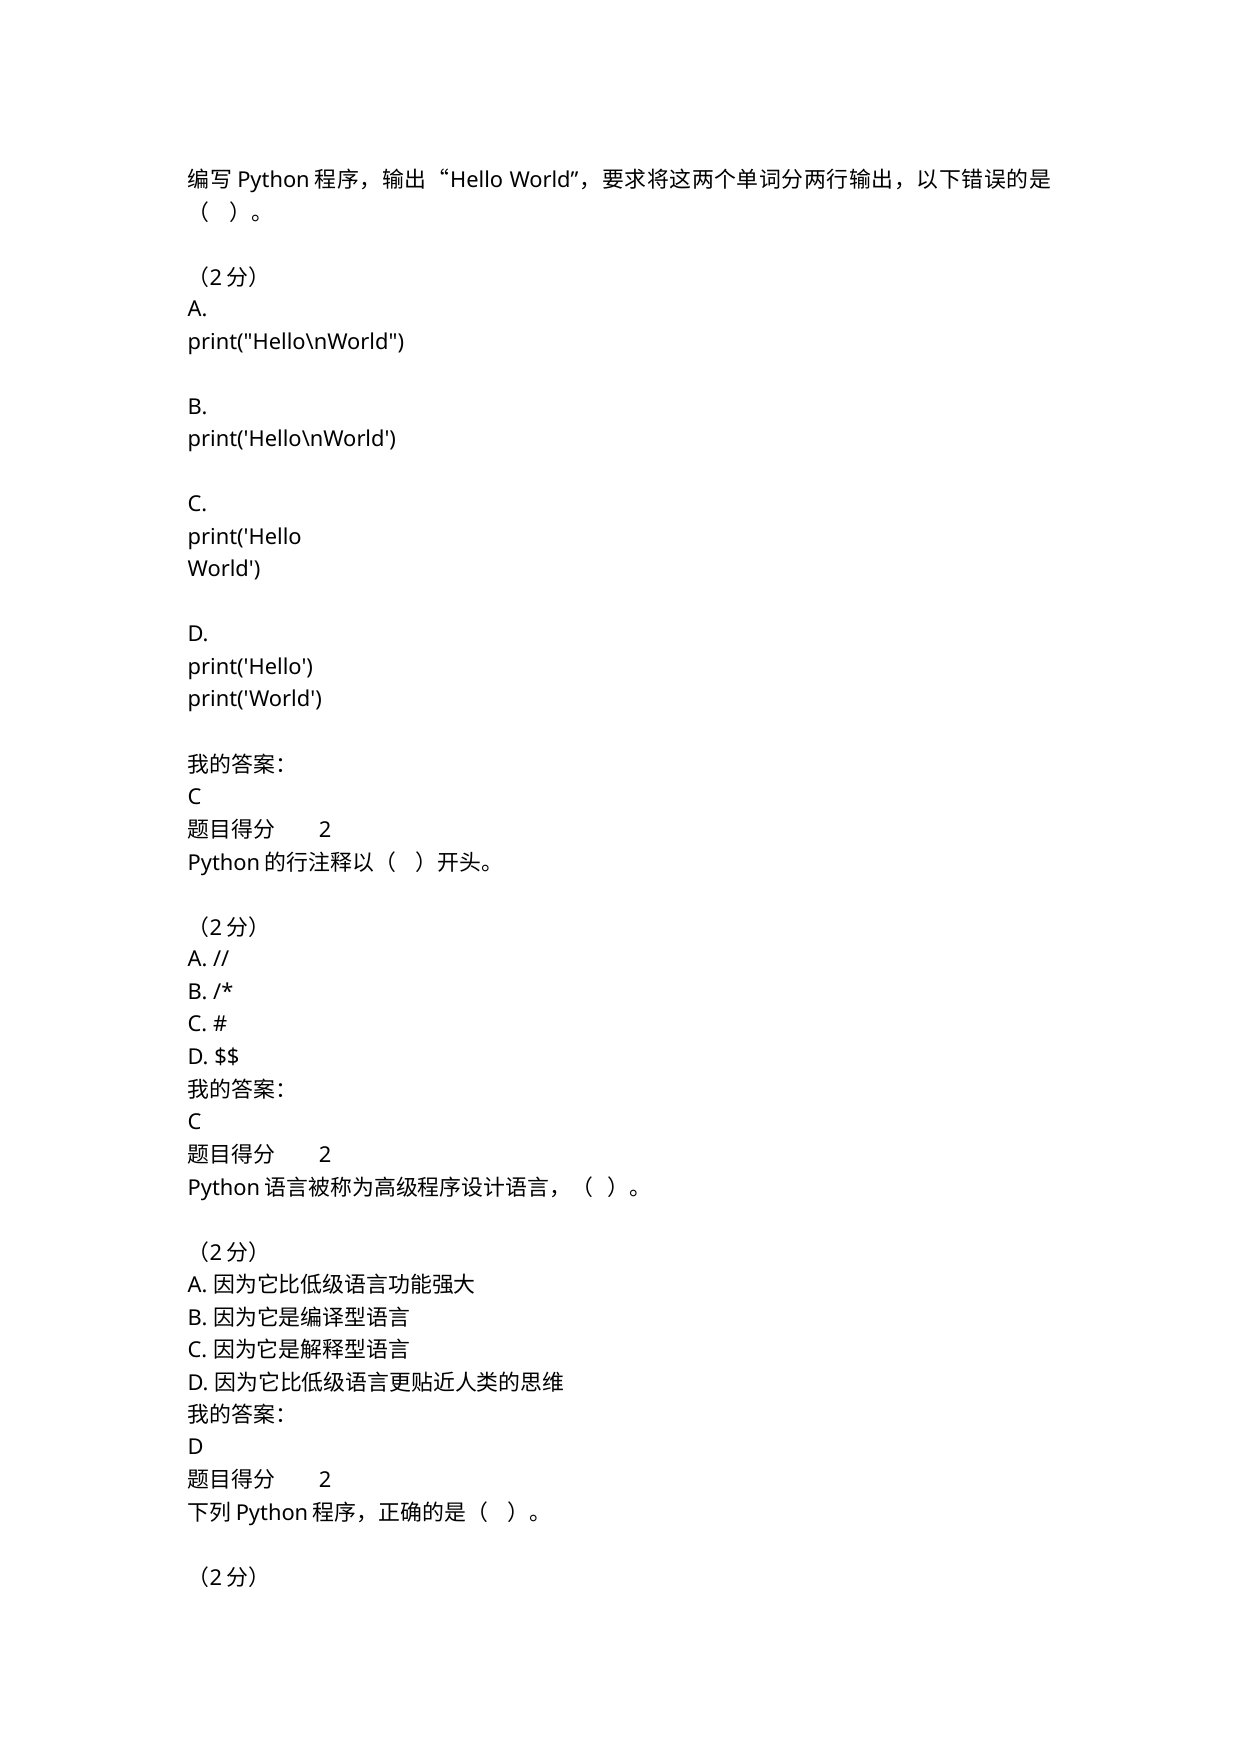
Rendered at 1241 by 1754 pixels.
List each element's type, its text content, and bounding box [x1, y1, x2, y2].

text 我的答案： [187, 1397, 1053, 1429]
text 我的答案： [187, 1072, 1053, 1104]
text World') [187, 552, 1053, 584]
text print('Hello') [187, 649, 1053, 682]
text C [187, 779, 1053, 812]
text print('Hello [187, 519, 1053, 552]
text D. $$ [187, 1039, 1053, 1072]
text Python的行注释以（ ）开头。 [187, 844, 1053, 877]
text D. 因为它比低级语言更贴近人类的思维 [187, 1364, 1053, 1397]
text B. 因为它是编译型语言 [187, 1299, 1053, 1332]
text print('Hello\nWorld') [187, 422, 1053, 454]
text （2分） [187, 1234, 1053, 1267]
text print("Hello\nWorld") [187, 324, 1053, 357]
text 题目得分 2 [187, 1137, 1053, 1169]
text C. 因为它是解释型语言 [187, 1332, 1053, 1364]
text 我的答案： [187, 747, 1053, 779]
text （2分） [187, 1559, 1053, 1592]
text 编写Python程序，输出“Hello World”，要求将这两个单词分两行输出，以下错误的是（ ）。 [187, 162, 1053, 227]
text Python语言被称为高级程序设计语言，（ ）。 [187, 1169, 1053, 1202]
text （2分） [187, 909, 1053, 942]
text A. [187, 292, 1053, 324]
text A. 因为它比低级语言功能强大 [187, 1267, 1053, 1299]
text 下列Python程序，正确的是（ ）。 [187, 1494, 1053, 1527]
text A. // [187, 942, 1053, 974]
text B. /* [187, 974, 1053, 1007]
text C. # [187, 1007, 1053, 1039]
text （2分） [187, 259, 1053, 292]
text 题目得分 2 [187, 812, 1053, 844]
text C. [187, 487, 1053, 519]
text D [187, 1429, 1053, 1462]
text C [187, 1104, 1053, 1137]
text D. [187, 617, 1053, 649]
text print('World') [187, 682, 1053, 714]
text 题目得分 2 [187, 1462, 1053, 1494]
text B. [187, 389, 1053, 422]
